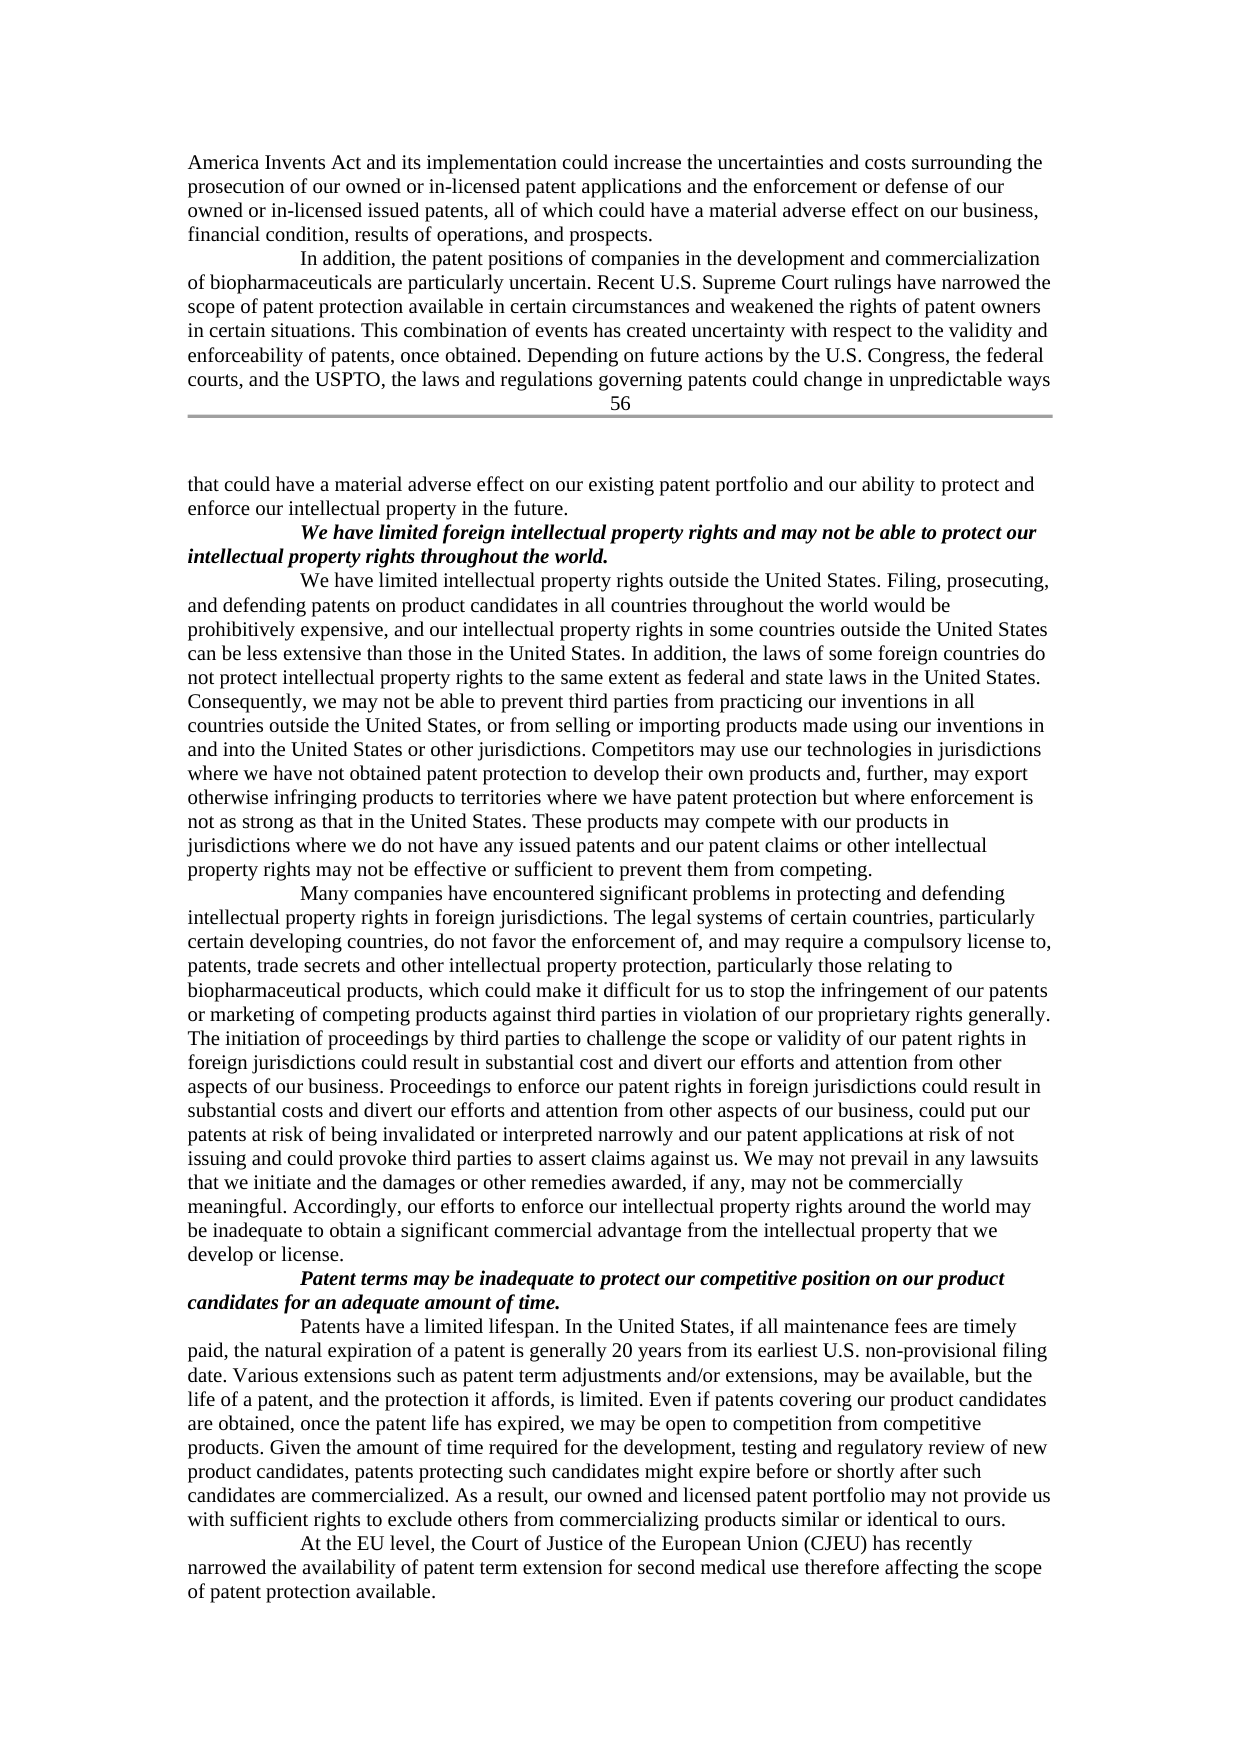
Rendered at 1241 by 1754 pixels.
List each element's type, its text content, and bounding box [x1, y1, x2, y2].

text Patents have a limited lifespan. In the United States, if all maintenance fees are timely paid, the natural expiration of a patent is generally 20 years from its earliest U.S. non-provisional filing date. Various extensions such as patent term adjustments and/or extensions, may be available, but the life of a patent, and the protection it affords, is limited. Even if patents covering our product candidates are obtained, once the patent life has expired, we may be open to competition from competitive products. Given the amount of time required for the development, testing and regulatory review of new product candidates, patents protecting such candidates might expire before or shortly after such candidates are commercialized. As a result, our owned and licensed patent portfolio may not provide us with sufficient rights to exclude others from commercializing products similar or identical to ours. [187, 1314, 1053, 1531]
text that could have a material adverse effect on our existing patent portfolio and our ability to protect and enforce our intellectual property in the future. [187, 472, 1053, 520]
text Many companies have encountered significant problems in protecting and defending intellectual property rights in foreign jurisdictions. The legal systems of certain countries, particularly certain developing countries, do not favor the enforcement of, and may require a compulsory license to, patents, trade secrets and other intellectual property protection, particularly those relating to biopharmaceutical products, which could make it difficult for us to stop the infringement of our patents or marketing of competing products against third parties in violation of our proprietary rights generally. The initiation of proceedings by third parties to challenge the scope or validity of our patent rights in foreign jurisdictions could result in substantial cost and divert our efforts and attention from other aspects of our business. Proceedings to enforce our patent rights in foreign jurisdictions could result in substantial costs and divert our efforts and attention from other aspects of our business, could put our patents at risk of being invalidated or interpreted narrowly and our patent applications at risk of not issuing and could provoke third parties to assert claims against us. We may not prevail in any lawsuits that we initiate and the damages or other remedies awarded, if any, may not be commercially meaningful. Accordingly, our efforts to enforce our intellectual property rights around the world may be inadequate to obtain a significant commercial advantage from the intellectual property that we develop or license. [187, 881, 1053, 1266]
text We have limited foreign intellectual property rights and may not be able to protect our intellectual property rights throughout the world. [187, 520, 1053, 568]
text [187, 150, 1053, 246]
text In addition, the patent positions of companies in the development and commercialization of biopharmaceuticals are particularly uncertain. Recent U.S. Supreme Court rulings have narrowed the scope of patent protection available in certain circumstances and weakened the rights of patent owners in certain situations. This combination of events has created uncertainty with respect to the validity and enforceability of patents, once obtained. Depending on future actions by the U.S. Congress, the federal courts, and the USPTO, the laws and regulations governing patents could change in unpredictable ways [187, 246, 1053, 391]
text We have limited intellectual property rights outside the United States. Filing, prosecuting, and defending patents on product candidates in all countries throughout the world would be prohibitively expensive, and our intellectual property rights in some countries outside the United States can be less extensive than those in the United States. In addition, the laws of some foreign countries do not protect intellectual property rights to the same extent as federal and state laws in the United States. Consequently, we may not be able to prevent third parties from practicing our inventions in all countries outside the United States, or from selling or importing products made using our inventions in and into the United States or other jurisdictions. Competitors may use our technologies in jurisdictions where we have not obtained patent protection to develop their own products and, further, may export otherwise infringing products to territories where we have patent protection but where enforcement is not as strong as that in the United States. These products may compete with our products in jurisdictions where we do not have any issued patents and our patent claims or other intellectual property rights may not be effective or sufficient to prevent them from competing. [187, 568, 1053, 881]
text 56 [187, 391, 1053, 414]
text At the EU level, the Court of Justice of the European Union (CJEU) has recently narrowed the availability of patent term extension for second medical use therefore affecting the scope of patent protection available. [187, 1531, 1053, 1603]
text Patent terms may be inadequate to protect our competitive position on our product candidates for an adequate amount of time. [187, 1266, 1053, 1314]
